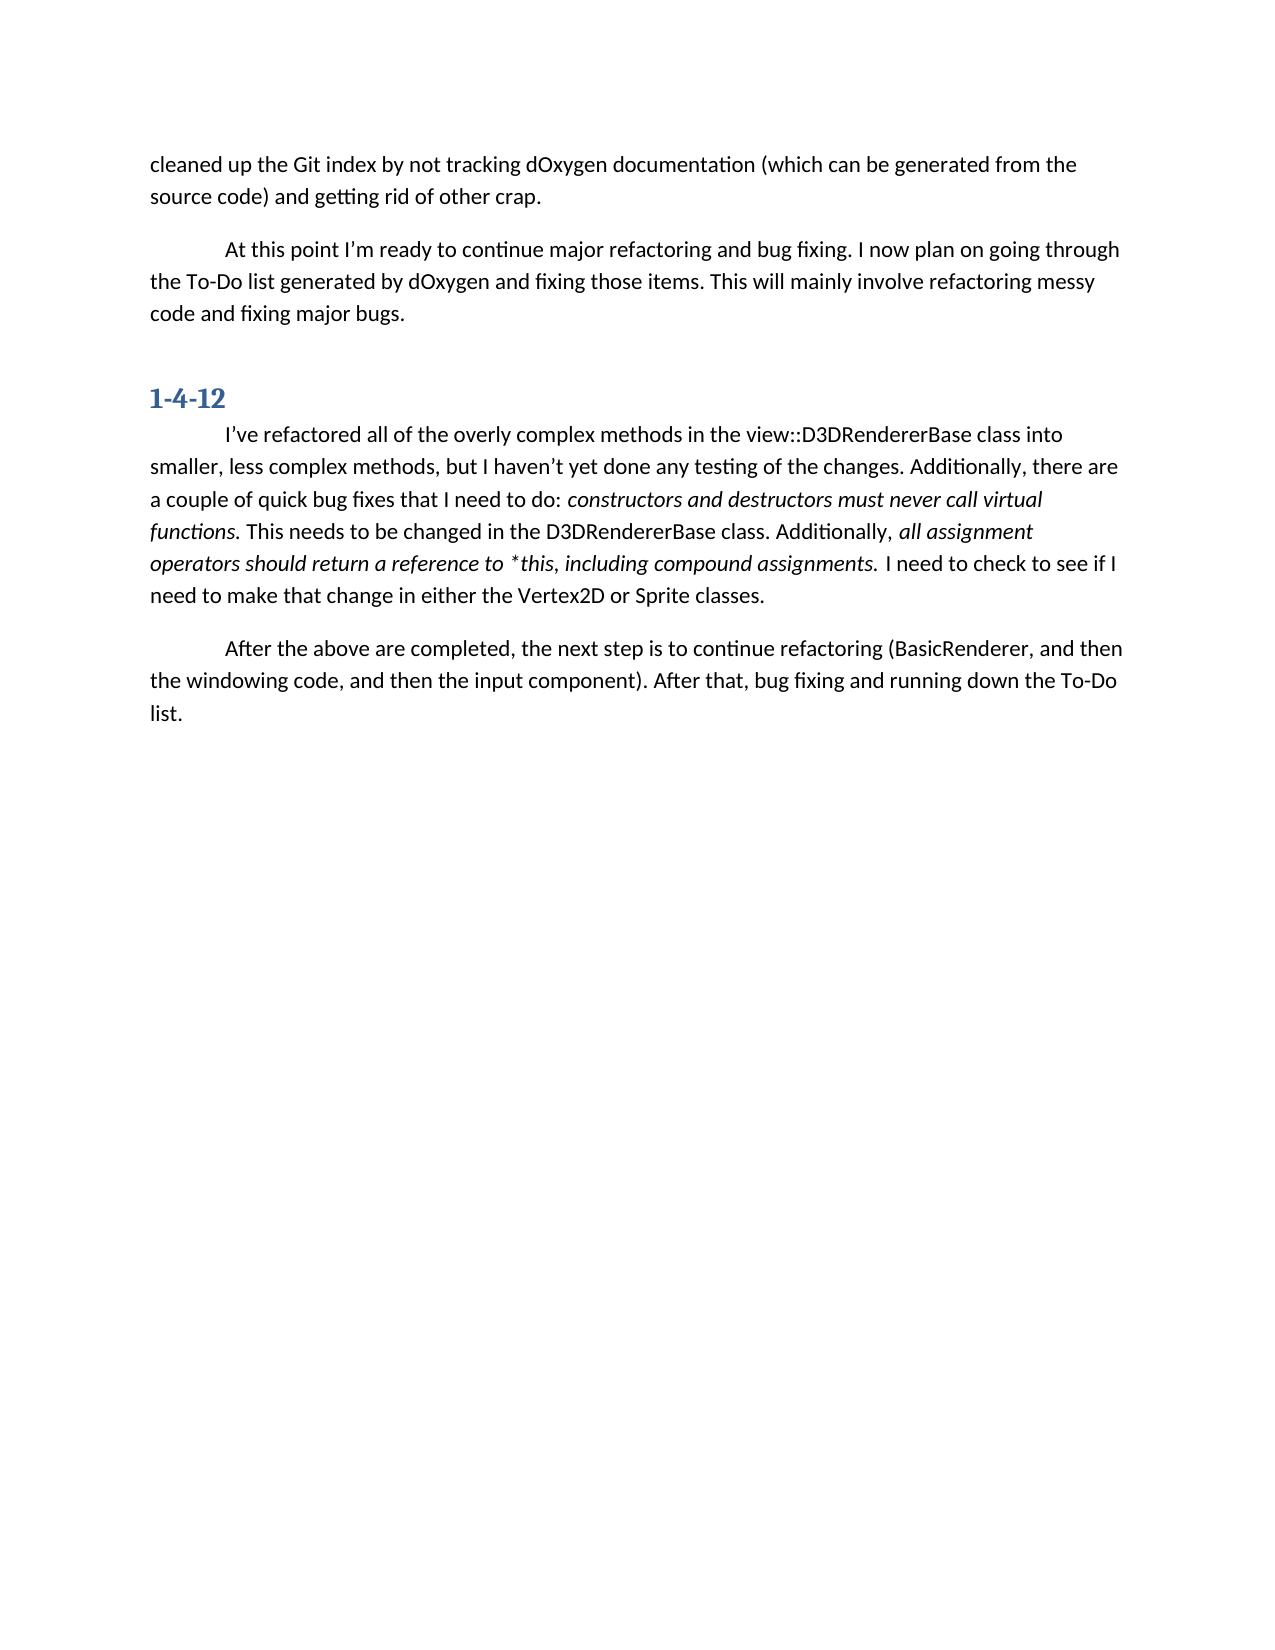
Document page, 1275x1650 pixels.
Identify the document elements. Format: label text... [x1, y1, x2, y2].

subtitle 1-4-12 [150, 382, 1125, 415]
text I’ve refactored all of the overly complex methods in the view::D3DRendererBase class into smaller, less complex methods, but I haven’t yet done any testing of the changes. Additionally, there are a couple of quick bug fixes that I need to do: constructors and destructors must never call virtual functions. This needs to be changed in the D3DRendererBase class. Additionally, all assignment operators should return a reference to *this, including compound assignments. I need to check to see if I need to make that change in either the Vertex2D or Sprite classes. [150, 420, 1125, 609]
text After the above are completed, the next step is to continue refactoring (BasicRenderer, and then the windowing code, and then the input component). After that, bug fixing and running down the To-Do list. [150, 634, 1125, 727]
text At this point I’m ready to continue major refactoring and bug fixing. I now plan on going through the To-Do list generated by dOxygen and fixing those items. This will mainly involve refactoring messy code and fixing major bugs. [150, 235, 1125, 328]
